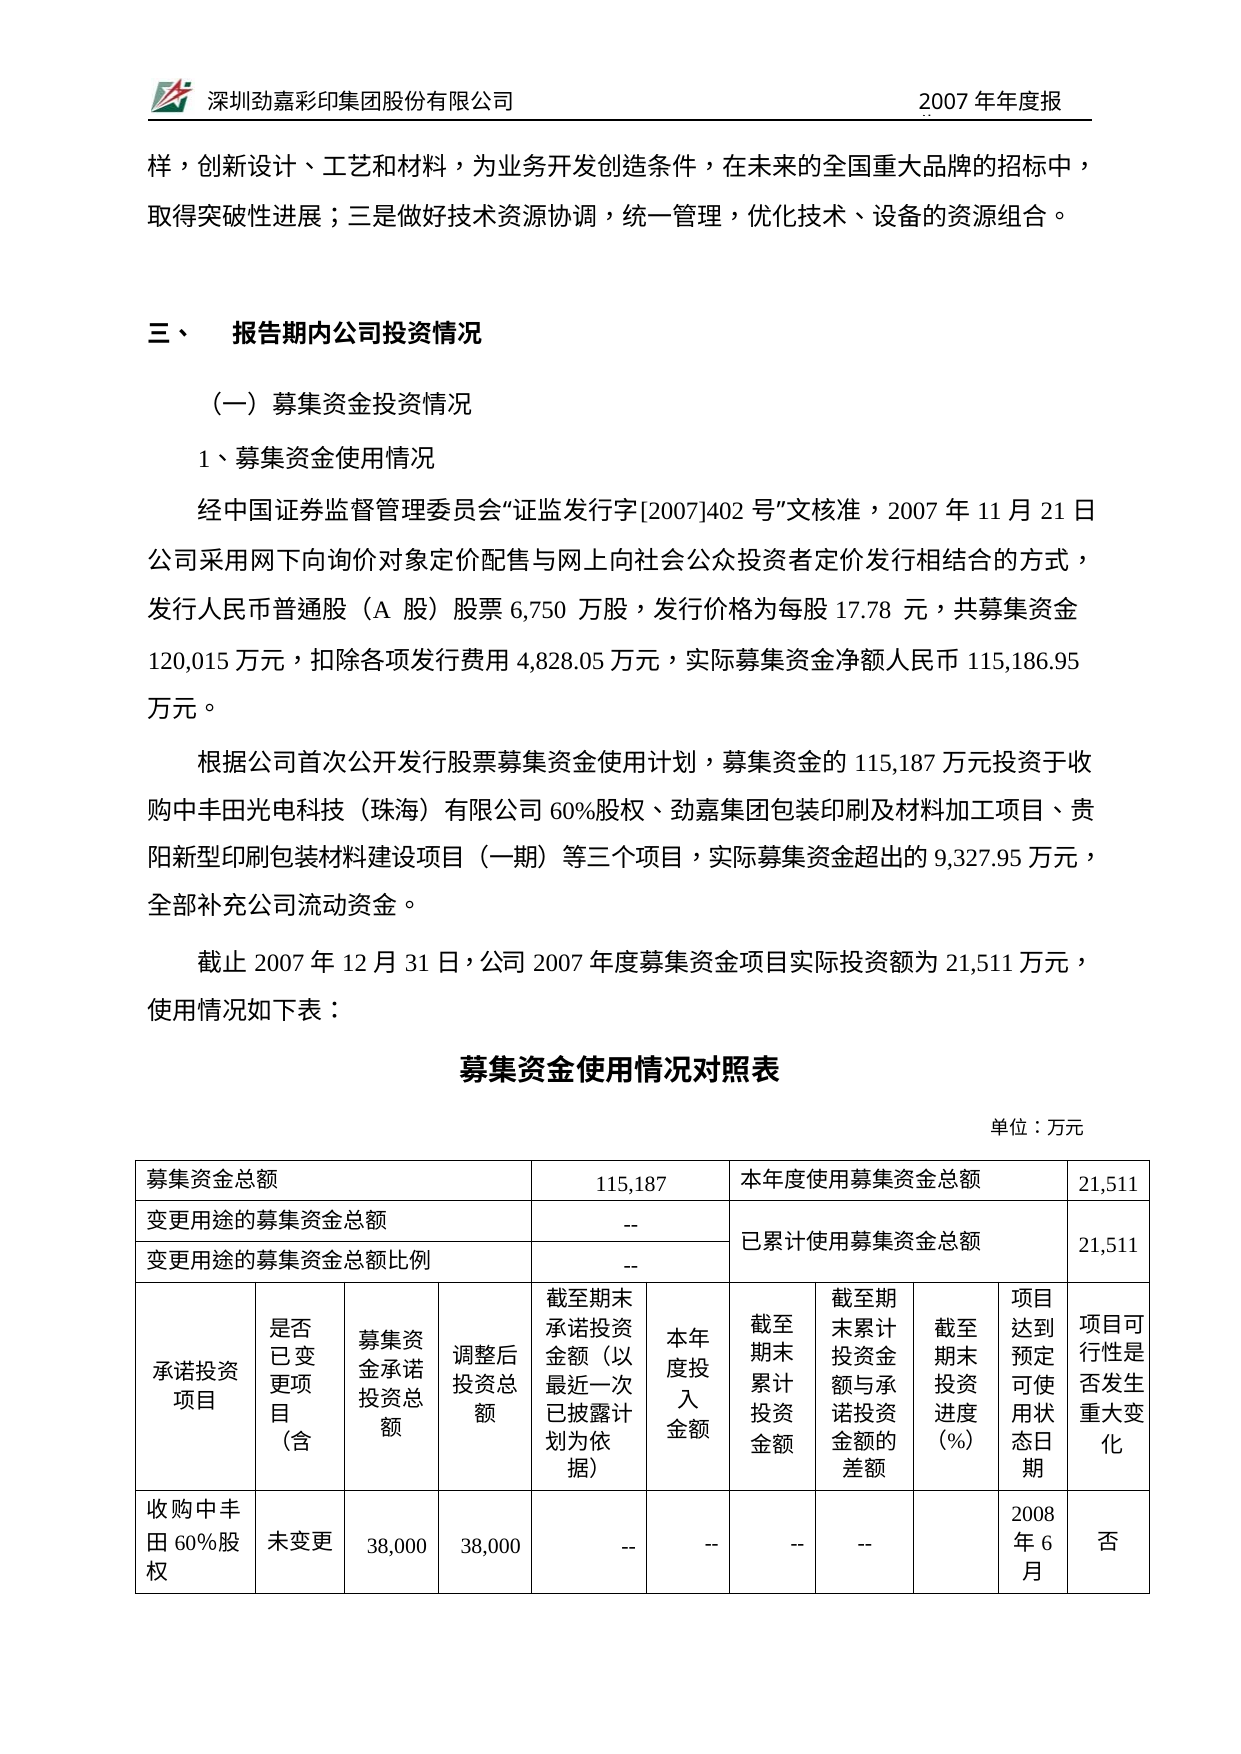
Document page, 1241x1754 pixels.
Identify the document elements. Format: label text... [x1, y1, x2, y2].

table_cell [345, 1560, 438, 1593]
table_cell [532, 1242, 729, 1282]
subtitle 样，创新设计、工艺和材料，为业务开发创造条件，在未来的全国重大品牌的招标中， 取得突破性进展；三是做好技术资源协调，统一管理，优化技术、设备的资源组合。 [148, 149, 1100, 233]
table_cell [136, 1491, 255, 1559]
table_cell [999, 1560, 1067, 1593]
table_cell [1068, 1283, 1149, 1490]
subtitle 经中国证券监督管理委员会“证监发行字[2007]402 号”文核准，2007 年 11 月 21 日公司采用网下向询价对象定价配售与网上向社会公众投资者定价发行相结合的方式， 发行人民币普通股（A 股）股票 6,750 万股，发行价格为每股 17.78 元，共募集资金 [148, 493, 1098, 626]
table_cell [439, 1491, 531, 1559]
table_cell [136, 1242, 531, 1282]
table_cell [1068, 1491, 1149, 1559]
subtitle （一）募集资金投资情况 [198, 387, 1100, 421]
subtitle 截止 2007 年 12 月 31 日，公司 2007 年度募集资金项目实际投资额为 21,511 万元， 使用情况如下表： [148, 945, 1100, 1027]
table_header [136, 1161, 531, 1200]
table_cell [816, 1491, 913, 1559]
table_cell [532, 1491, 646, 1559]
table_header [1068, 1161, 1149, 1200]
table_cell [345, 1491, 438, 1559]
text 单位：万元 [125, 1114, 1084, 1140]
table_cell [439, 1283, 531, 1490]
subtitle 120,015 万元，扣除各项发行费用 4,828.05 万元，实际募集资金净额人民币 115,186.95 [148, 643, 1100, 677]
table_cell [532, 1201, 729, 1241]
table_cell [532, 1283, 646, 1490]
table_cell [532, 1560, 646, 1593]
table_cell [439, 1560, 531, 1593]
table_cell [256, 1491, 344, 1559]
subtitle 根据公司首次公开发行股票募集资金使用计划，募集资金的 115,187 万元投资于收 购中丰田光电科技（珠海）有限公司 60%股权、劲嘉集团包装印刷及材料加工项目、贵 阳新型印刷包装材料建设项目（一期）等三个项目，实际募集资金超出的 9,327.95 万元， 全部补充公司流动资金。 [148, 745, 1107, 922]
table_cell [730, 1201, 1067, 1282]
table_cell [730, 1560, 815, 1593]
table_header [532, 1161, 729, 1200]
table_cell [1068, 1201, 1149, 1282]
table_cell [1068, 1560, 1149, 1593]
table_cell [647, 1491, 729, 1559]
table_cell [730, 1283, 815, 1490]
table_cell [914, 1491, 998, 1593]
text 募集资金使用情况对照表 [459, 1049, 1100, 1089]
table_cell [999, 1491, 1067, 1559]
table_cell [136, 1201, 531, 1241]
subtitle 万元。 [148, 691, 1100, 725]
subtitle 1、募集资金使用情况 [198, 441, 1100, 475]
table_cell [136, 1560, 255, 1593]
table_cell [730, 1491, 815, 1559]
subtitle 三、 报告期内公司投资情况 [148, 315, 1100, 349]
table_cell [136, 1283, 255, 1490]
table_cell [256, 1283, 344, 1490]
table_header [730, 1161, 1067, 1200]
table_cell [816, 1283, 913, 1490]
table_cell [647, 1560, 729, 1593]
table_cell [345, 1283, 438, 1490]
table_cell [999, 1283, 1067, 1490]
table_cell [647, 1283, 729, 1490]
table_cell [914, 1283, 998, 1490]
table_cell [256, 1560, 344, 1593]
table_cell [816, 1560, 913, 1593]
picture [151, 78, 195, 115]
